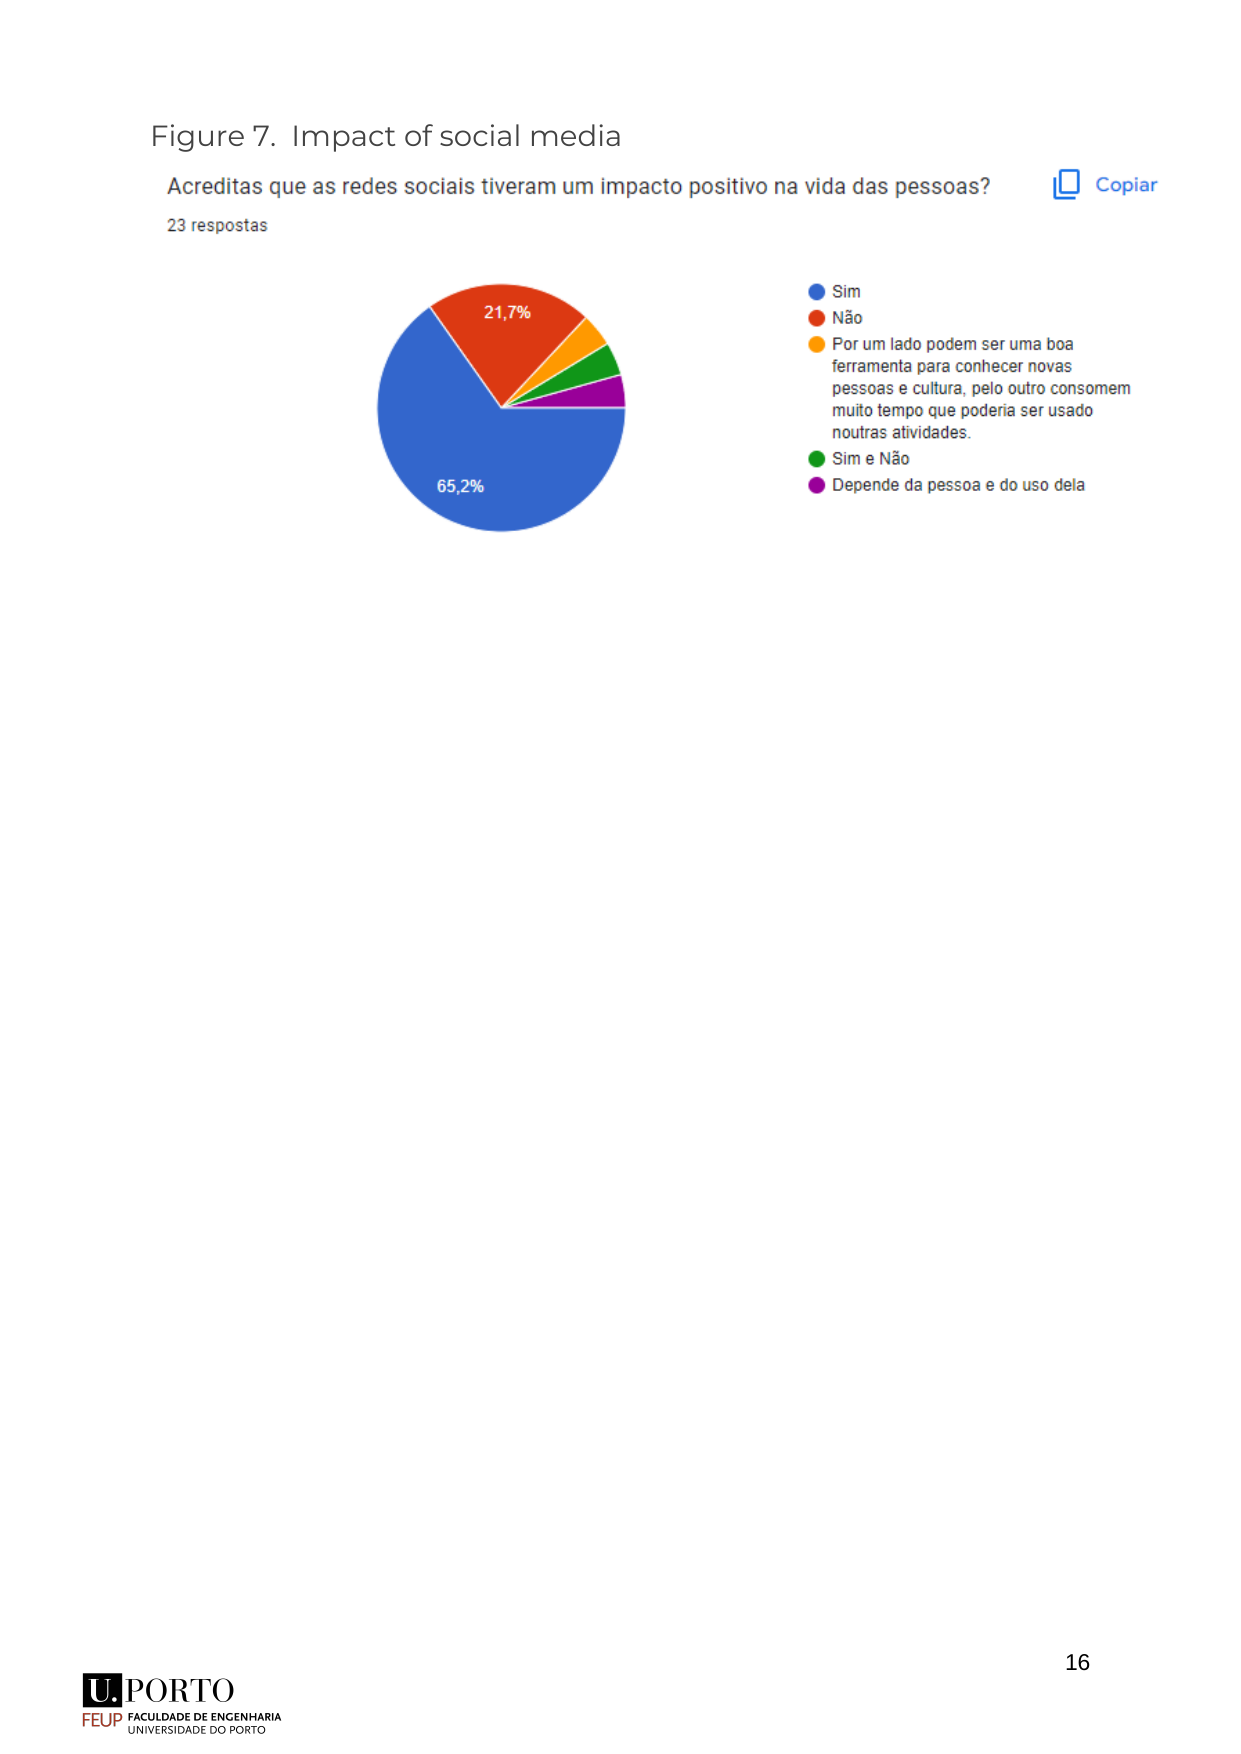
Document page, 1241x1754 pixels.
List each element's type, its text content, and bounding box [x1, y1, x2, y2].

picture [150, 161, 1174, 542]
subtitle Figure 7. Impact of social media [150, 118, 1090, 153]
picture [78, 1668, 286, 1739]
